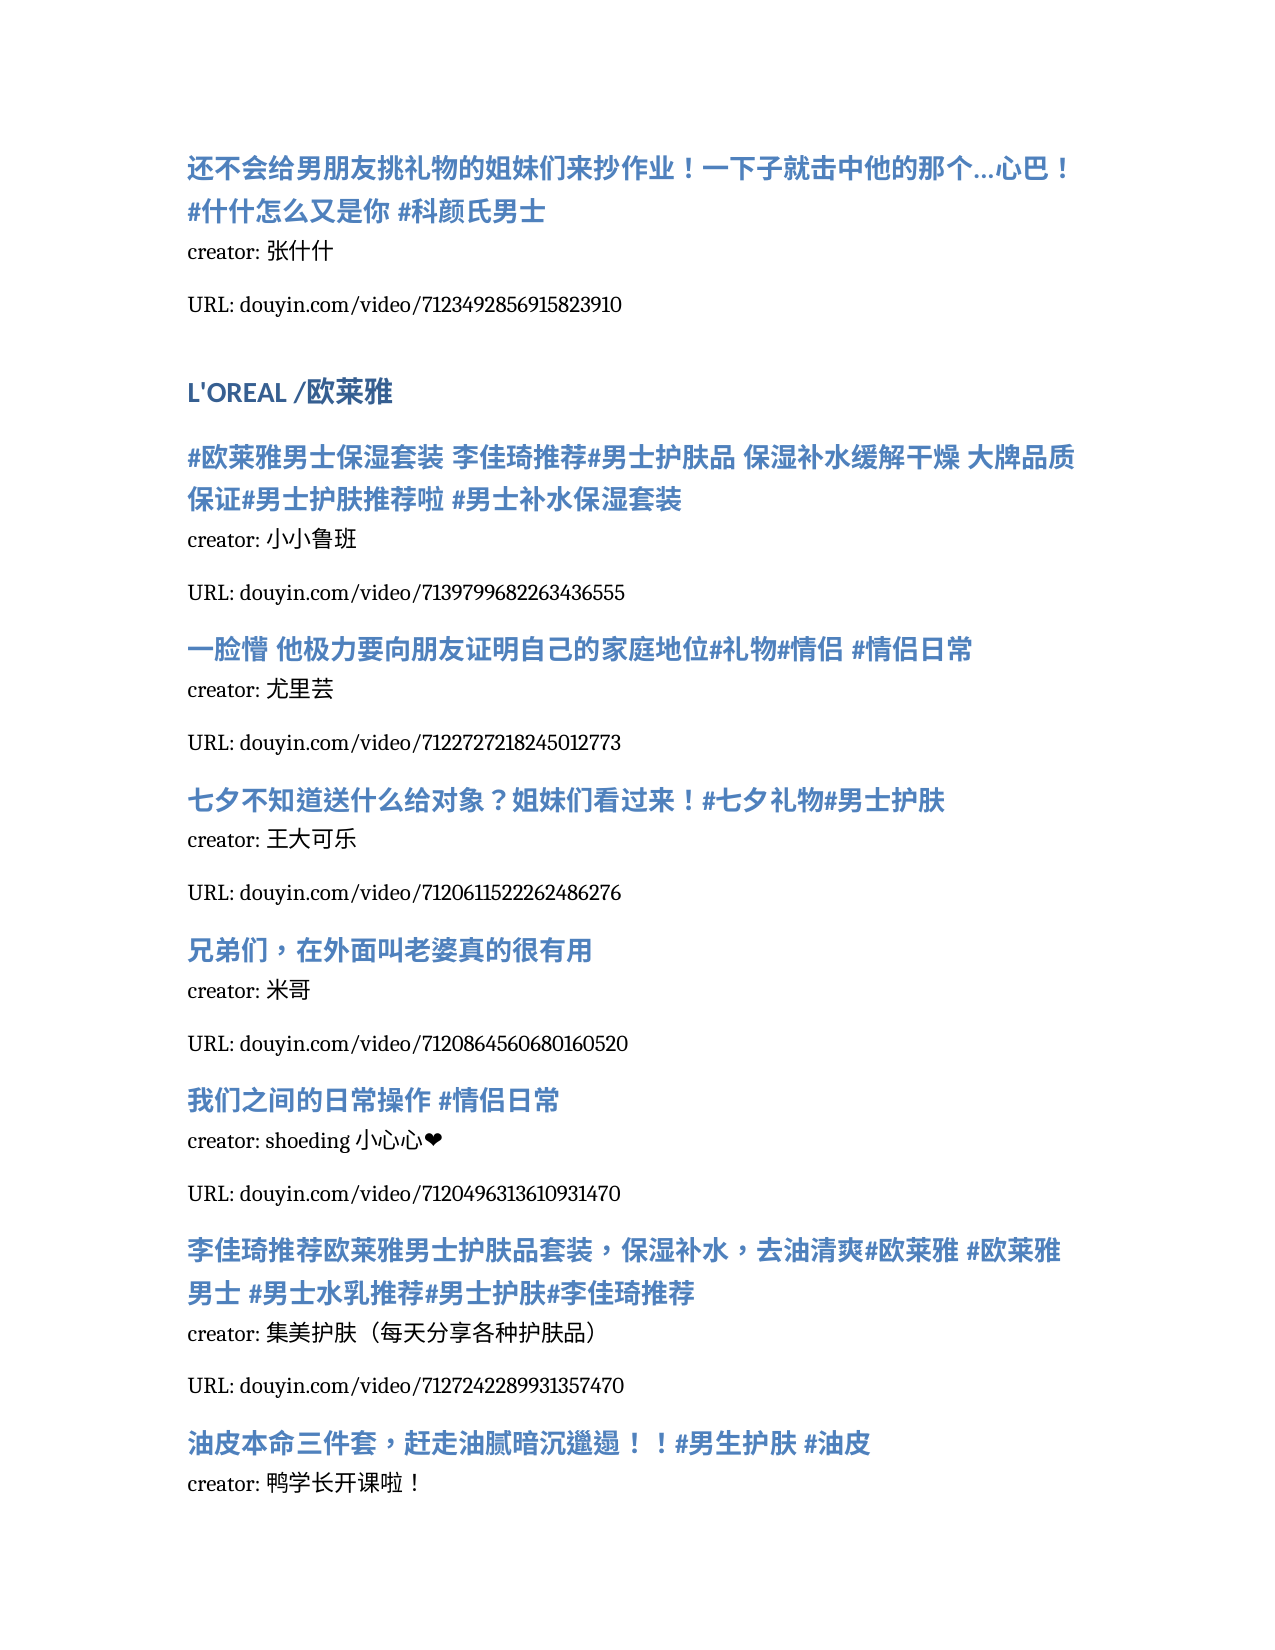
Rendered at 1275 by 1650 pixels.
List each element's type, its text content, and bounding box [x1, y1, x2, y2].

subtitle #欧莱雅男士保湿套装 李佳琦推荐#男士护肤品 保湿补水缓解干燥 大牌品质保证#男士护肤推荐啦 #男士补水保湿套装 [187, 438, 1087, 517]
text URL: douyin.com/video/7120496313610931470 [187, 1181, 1087, 1207]
subtitle 七夕不知道送什么给对象？姐妹们看过来！#七夕礼物#男士护肤 [187, 781, 1087, 818]
subtitle 油皮本命三件套，赶走油腻暗沉邋遢！！#男生护肤 #油皮 [187, 1424, 1087, 1461]
text creator: 集美护肤（每天分享各种护肤品） [187, 1316, 1087, 1348]
subtitle 我们之间的日常操作 #情侣日常 [187, 1081, 1087, 1118]
subtitle 还不会给男朋友挑礼物的姐妹们来抄作业！一下子就击中他的那个...心巴！#什什怎么又是你 #科颜氏男士 [187, 150, 1087, 229]
text creator: 尤里芸 [187, 673, 1087, 704]
subtitle 一脸懵 他极力要向朋友证明自己的家庭地位#礼物#情侣 #情侣日常 [187, 631, 1087, 668]
text URL: douyin.com/video/7120864560680160520 [187, 1030, 1087, 1057]
text creator: 张什什 [187, 235, 1087, 266]
text URL: douyin.com/video/7139799682263436555 [187, 580, 1087, 606]
text URL: douyin.com/video/7120611522262486276 [187, 880, 1087, 907]
text creator: 鸭学长开课啦！ [187, 1467, 1087, 1498]
text URL: douyin.com/video/7127242289931357470 [187, 1373, 1087, 1399]
text URL: douyin.com/video/7122727218245012773 [187, 730, 1087, 756]
text creator: 王大可乐 [187, 823, 1087, 855]
text URL: douyin.com/video/7123492856915823910 [187, 292, 1087, 318]
subtitle 兄弟们，在外面叫老婆真的很有用 [187, 931, 1087, 968]
text creator: 米哥 [187, 974, 1087, 1005]
subtitle 李佳琦推荐欧莱雅男士护肤品套装，保湿补水，去油清爽#欧莱雅 #欧莱雅男士 #男士水乳推荐#男士护肤#李佳琦推荐 [187, 1232, 1087, 1311]
text creator: shoeding小心心❤ [187, 1124, 1087, 1155]
text creator: 小小鲁班 [187, 523, 1087, 554]
subtitle L'OREAL /欧莱雅 [187, 372, 1087, 411]
